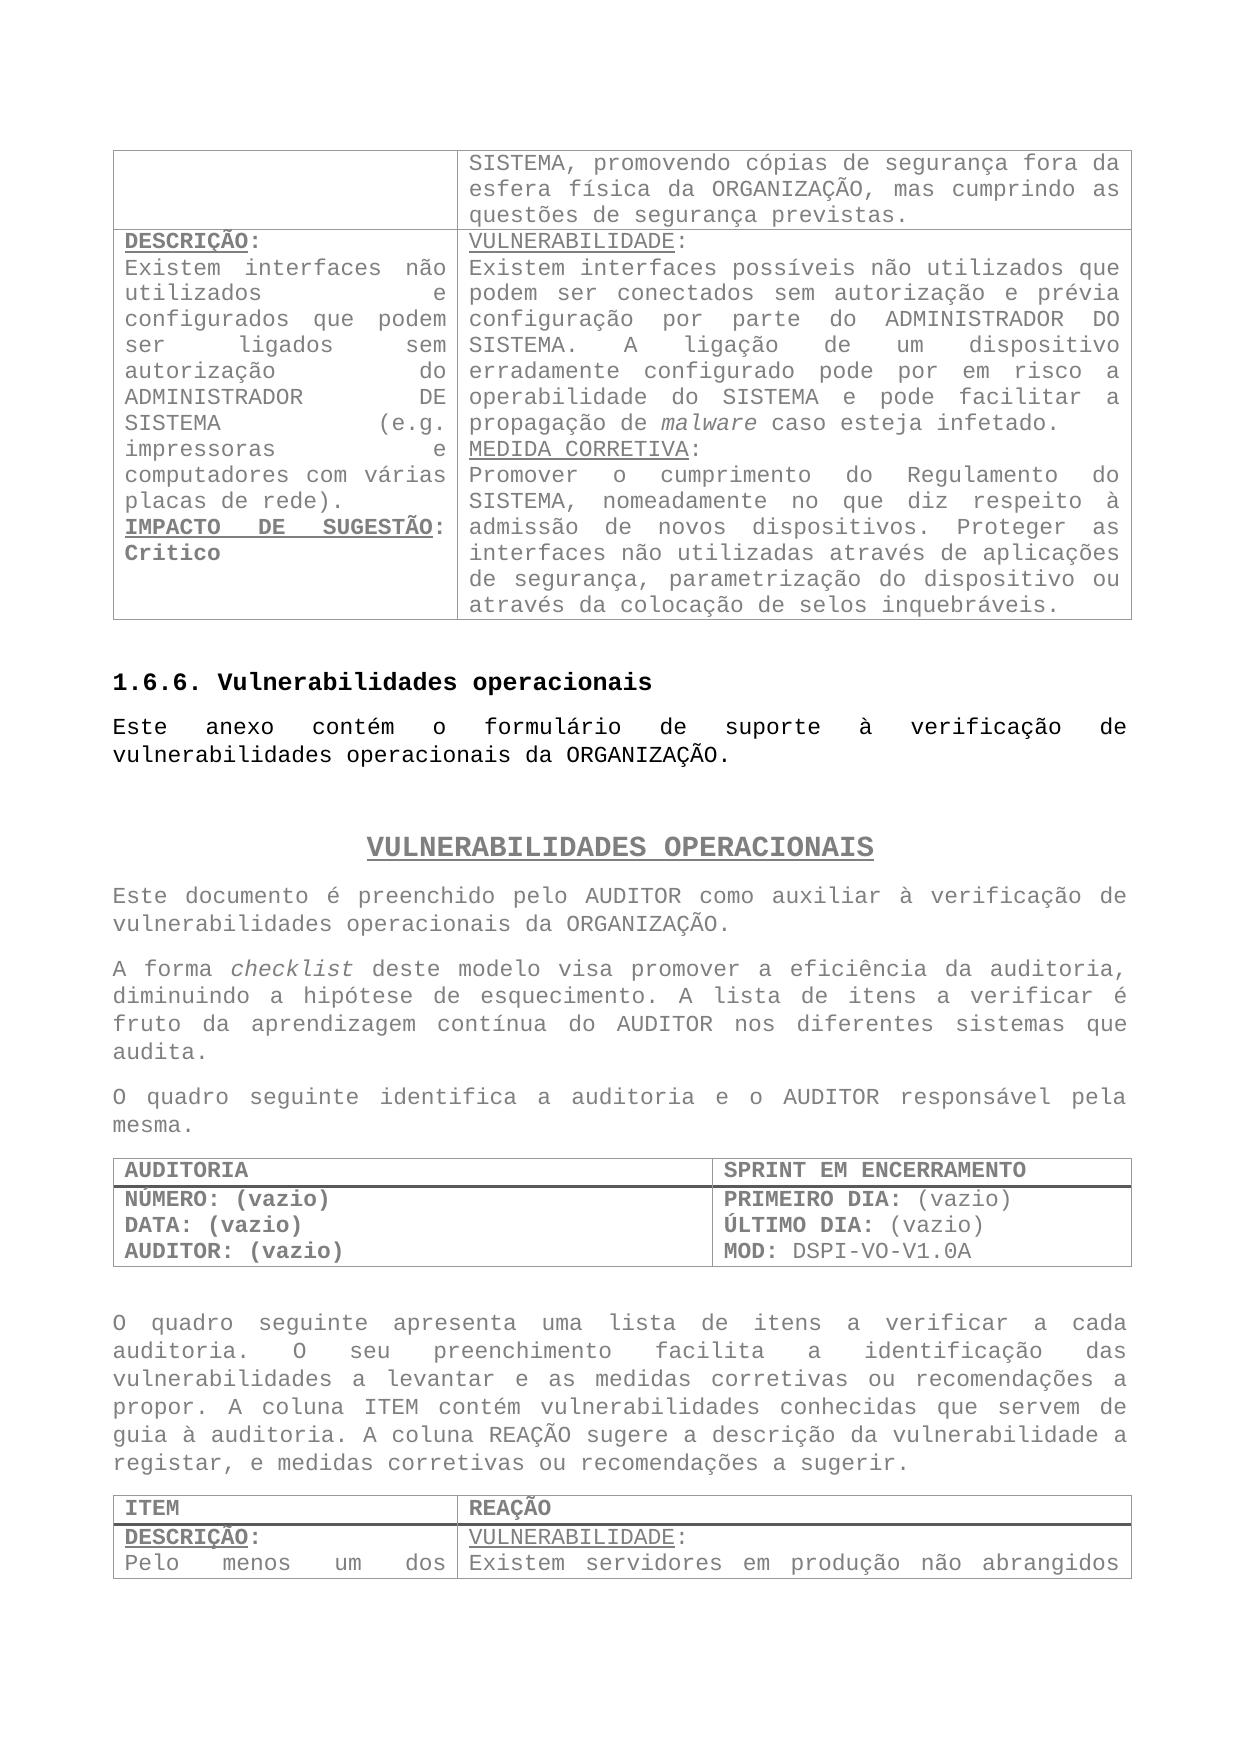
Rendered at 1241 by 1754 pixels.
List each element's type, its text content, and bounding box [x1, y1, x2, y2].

text Este documento é preenchido pelo AUDITOR como auxiliar à verificação de vulnerabilidades operacionais da ORGANIZAÇÃO. [112, 884, 1128, 938]
text A forma checklist deste modelo visa promover a eficiência da auditoria, diminuindo a hipótese de esquecimento. A lista de itens a verificar é fruto da aprendizagem contínua do AUDITOR nos diferentes sistemas que audita. [112, 957, 1128, 1067]
table_cell VULNERABILIDADE: Existem interfaces possíveis não utilizados que podem ser conectados sem autorização e prévia configuração por parte do ADMINISTRADOR DO SISTEMA. A ligação de um dispositivo erradamente configurado pode por em risco a operabilidade do SISTEMA e pode facilitar a propagação de malware caso esteja infetado. MEDIDA CORRETIVA: Promover o cumprimento do Regulamento do SISTEMA, nomeadamente no que diz respeito à admissão de novos dispositivos. Proteger as interfaces não utilizadas através de aplicações de segurança, parametrização do dispositivo ou através da colocação de selos inquebráveis. [458, 230, 1131, 619]
table_header ITEM [114, 1496, 457, 1522]
table_header AUDITORIA [114, 1159, 712, 1185]
text Vulnerabilidades operacionais [112, 670, 1128, 698]
table_cell PRIMEIRO DIA: (vazio) ÚLTIMO DIA: (vazio) MOD: DSPI-VO-V1.0A [713, 1188, 1131, 1266]
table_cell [114, 1526, 457, 1577]
text VULNERABILIDADES OPERACIONAIS [112, 832, 1128, 865]
table_cell NÚMERO: (vazio) DATA: (vazio) AUDITOR: (vazio) [114, 1188, 712, 1266]
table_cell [114, 151, 457, 229]
table_header REAÇÃO [458, 1496, 1131, 1522]
table_header SPRINT EM ENCERRAMENTO [713, 1159, 1131, 1185]
text O quadro seguinte identifica a auditoria e o AUDITOR responsável pela mesma. [112, 1085, 1128, 1139]
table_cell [458, 151, 1131, 229]
text Este anexo contém o formulário de suporte à verificação de vulnerabilidades operacionais da ORGANIZAÇÃO. [112, 715, 1128, 769]
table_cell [458, 1526, 1131, 1577]
text O quadro seguinte apresenta uma lista de itens a verificar a cada auditoria. O seu preenchimento facilita a identificação das vulnerabilidades a levantar e as medidas corretivas ou recomendações a propor. A coluna ITEM contém vulnerabilidades conhecidas que servem de guia à auditoria. A coluna REAÇÃO sugere a descrição da vulnerabilidade a registar, e medidas corretivas ou recomendações a sugerir. [112, 1311, 1128, 1477]
table_cell DESCRIÇÃO: Existem interfaces não utilizados e configurados que podem ser ligados sem autorização do ADMINISTRADOR DE SISTEMA (e.g. impressoras e computadores com várias placas de rede). IMPACTO DE SUGESTÃO: Critico [114, 230, 457, 619]
